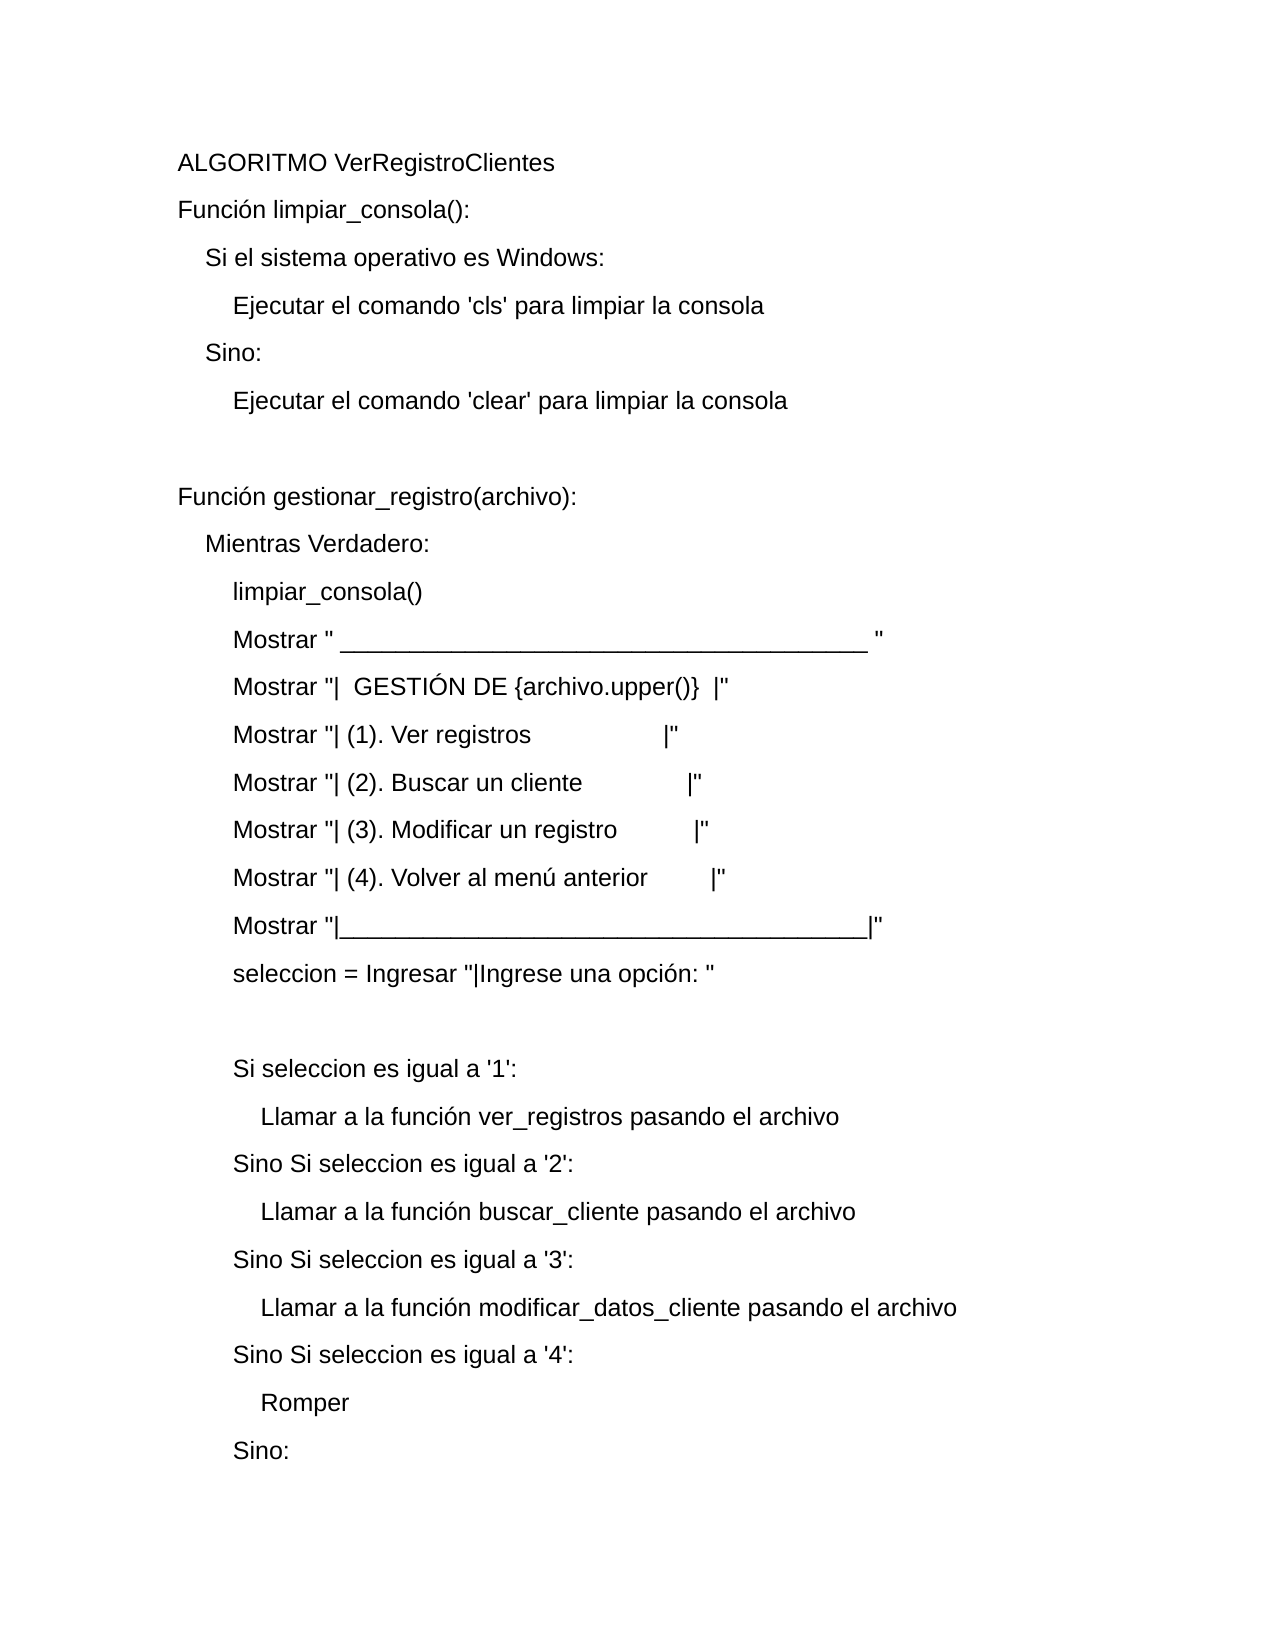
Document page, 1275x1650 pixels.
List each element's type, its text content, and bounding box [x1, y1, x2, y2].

text Ejecutar el comando 'clear' para limpiar la consola [177, 386, 1098, 415]
text Mostrar "| GESTIÓN DE {archivo.upper()} |" [177, 672, 1098, 701]
text Función limpiar_consola(): [177, 195, 1098, 224]
text Función gestionar_registro(archivo): [177, 482, 1098, 510]
text Mostrar "|______________________________________|" [177, 911, 1098, 940]
text Sino: [177, 338, 1098, 367]
text Mostrar " ______________________________________ " [177, 625, 1098, 653]
text seleccion = Ingresar "|Ingrese una opción: " [177, 959, 1098, 987]
text Ejecutar el comando 'cls' para limpiar la consola [177, 291, 1098, 319]
text Sino Si seleccion es igual a '2': [177, 1149, 1098, 1178]
text Sino: [177, 1436, 1098, 1464]
text Llamar a la función ver_registros pasando el archivo [177, 1102, 1098, 1131]
text ALGORITMO VerRegistroClientes [177, 148, 1098, 176]
text Si seleccion es igual a '1': [177, 1054, 1098, 1083]
text Romper [177, 1388, 1098, 1417]
text Mientras Verdadero: [177, 529, 1098, 558]
text Mostrar "| (2). Buscar un cliente |" [177, 768, 1098, 797]
text Mostrar "| (1). Ver registros |" [177, 720, 1098, 749]
text Llamar a la función modificar_datos_cliente pasando el archivo [177, 1293, 1098, 1321]
text Llamar a la función buscar_cliente pasando el archivo [177, 1197, 1098, 1226]
text Sino Si seleccion es igual a '4': [177, 1340, 1098, 1369]
text Si el sistema operativo es Windows: [177, 243, 1098, 272]
text Sino Si seleccion es igual a '3': [177, 1245, 1098, 1274]
text Mostrar "| (3). Modificar un registro |" [177, 816, 1098, 844]
text Mostrar "| (4). Volver al menú anterior |" [177, 863, 1098, 892]
text limpiar_consola() [177, 577, 1098, 606]
